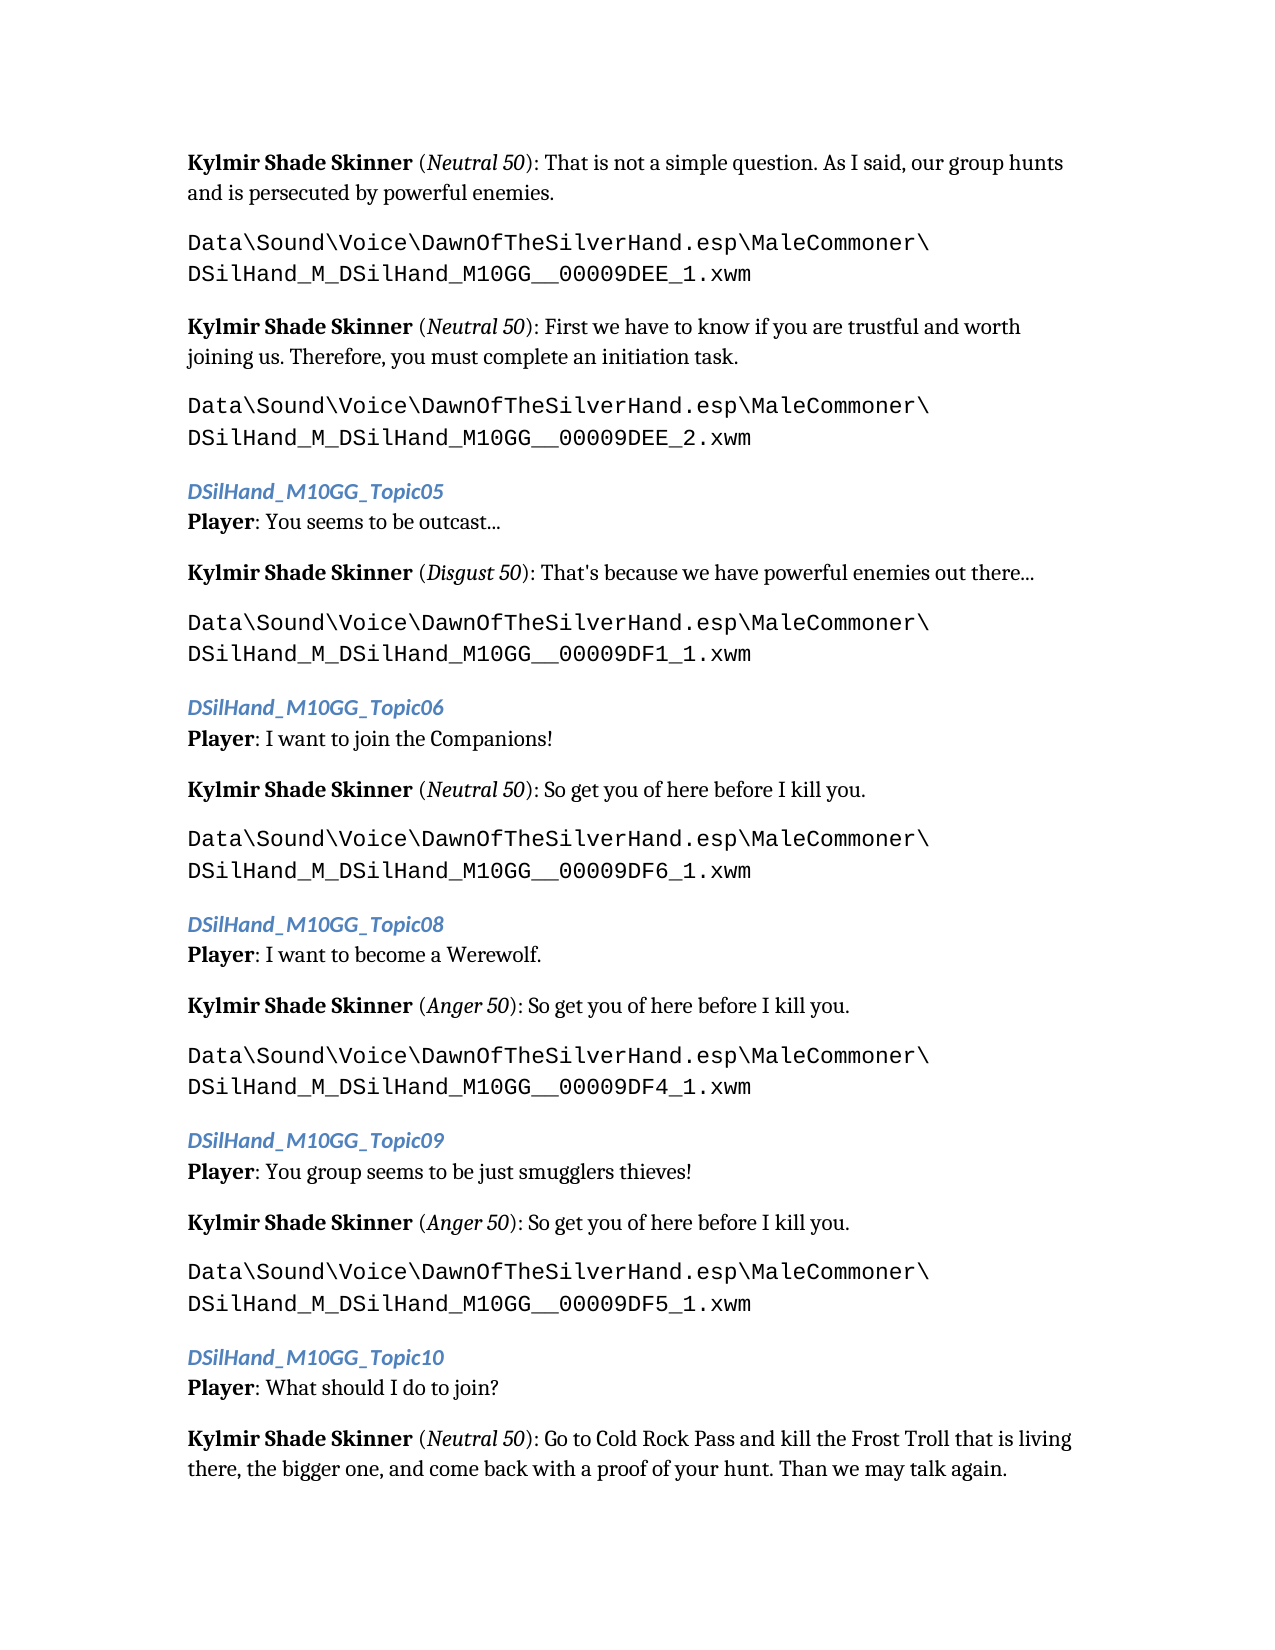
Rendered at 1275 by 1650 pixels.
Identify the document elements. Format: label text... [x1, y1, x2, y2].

subtitle DSilHand_M10GG_Topic08 [187, 910, 1087, 938]
text Kylmir Shade Skinner (Neutral 50): That is not a simple question. As I said, our group hunts and is persecuted by powerful enemies. [187, 150, 1087, 207]
text Player: What should I do to join? [187, 1375, 1087, 1401]
text Data\Sound\Voice\DawnOfTheSilverHand.esp\MaleCommoner\DSilHand_M_DSilHand_M10GG__00009DF4_1.xwm [187, 1044, 1087, 1101]
text Data\Sound\Voice\DawnOfTheSilverHand.esp\MaleCommoner\DSilHand_M_DSilHand_M10GG__00009DF6_1.xwm [187, 828, 1087, 885]
text Kylmir Shade Skinner (Disgust 50): That's because we have powerful enemies out there... [187, 560, 1087, 586]
subtitle DSilHand_M10GG_Topic06 [187, 693, 1087, 721]
text Player: I want to become a Werewolf. [187, 942, 1087, 968]
subtitle DSilHand_M10GG_Topic10 [187, 1343, 1087, 1371]
text Kylmir Shade Skinner (Neutral 50): So get you of here before I kill you. [187, 777, 1087, 803]
text Player: I want to join the Companions! [187, 726, 1087, 752]
subtitle DSilHand_M10GG_Topic09 [187, 1126, 1087, 1154]
text Data\Sound\Voice\DawnOfTheSilverHand.esp\MaleCommoner\DSilHand_M_DSilHand_M10GG__00009DF1_1.xwm [187, 611, 1087, 668]
text Data\Sound\Voice\DawnOfTheSilverHand.esp\MaleCommoner\DSilHand_M_DSilHand_M10GG__00009DEE_1.xwm [187, 231, 1087, 288]
subtitle DSilHand_M10GG_Topic05 [187, 477, 1087, 505]
text Kylmir Shade Skinner (Anger 50): So get you of here before I kill you. [187, 993, 1087, 1019]
text Player: You group seems to be just smugglers thieves! [187, 1158, 1087, 1185]
text Data\Sound\Voice\DawnOfTheSilverHand.esp\MaleCommoner\DSilHand_M_DSilHand_M10GG__00009DF5_1.xwm [187, 1261, 1087, 1318]
text Kylmir Shade Skinner (Anger 50): So get you of here before I kill you. [187, 1209, 1087, 1236]
text Player: You seems to be outcast... [187, 509, 1087, 535]
text Data\Sound\Voice\DawnOfTheSilverHand.esp\MaleCommoner\DSilHand_M_DSilHand_M10GG__00009DEE_2.xwm [187, 395, 1087, 452]
text Kylmir Shade Skinner (Neutral 50): Go to Cold Rock Pass and kill the Frost Troll that is living there, the bigger one, and come back with a proof of your hunt. Than we may talk again. [187, 1426, 1087, 1482]
text Kylmir Shade Skinner (Neutral 50): First we have to know if you are trustful and worth joining us. Therefore, you must complete an initiation task. [187, 313, 1087, 370]
